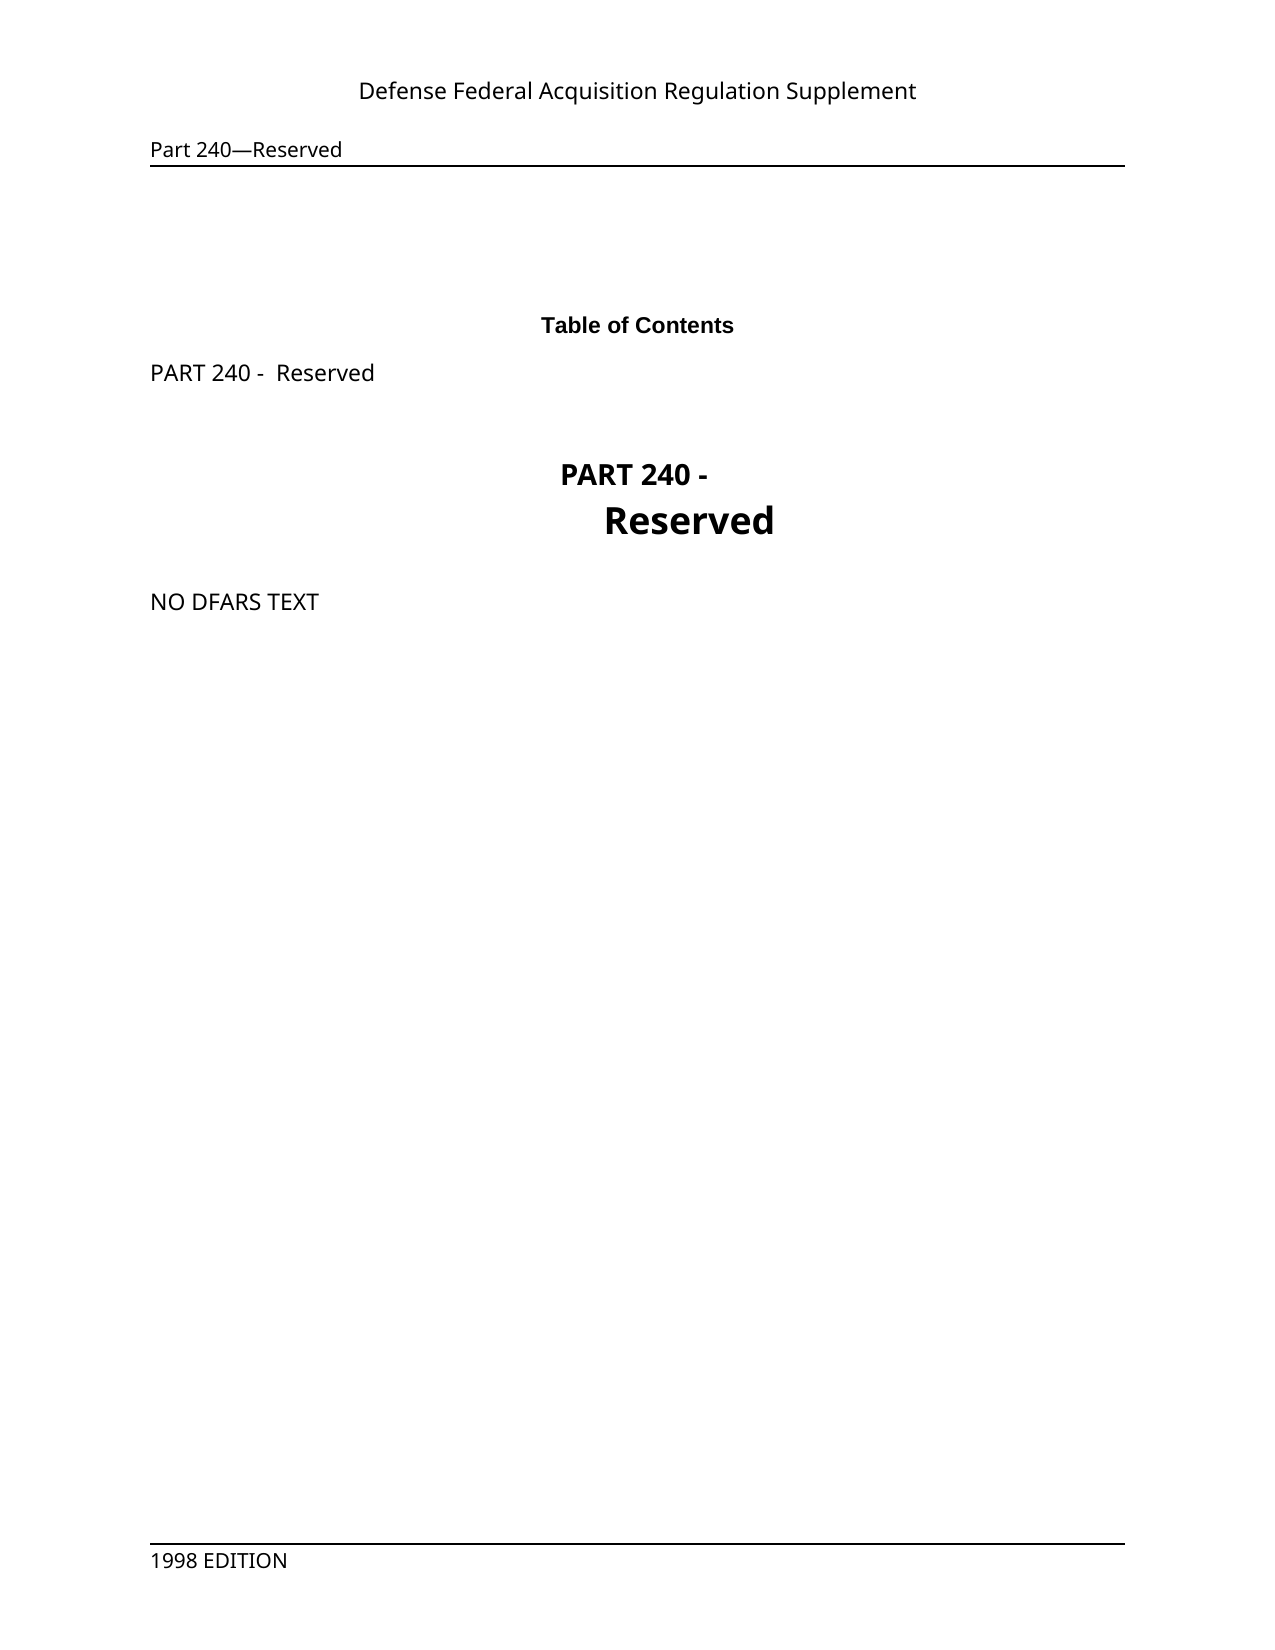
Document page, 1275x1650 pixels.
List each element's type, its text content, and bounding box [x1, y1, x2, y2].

text Table of Contents [150, 312, 1125, 338]
text NO DFARS TEXT [150, 552, 1125, 617]
text PART 240 - Reserved [150, 357, 1125, 388]
subtitle PART 240 - Reserved [150, 455, 1125, 545]
